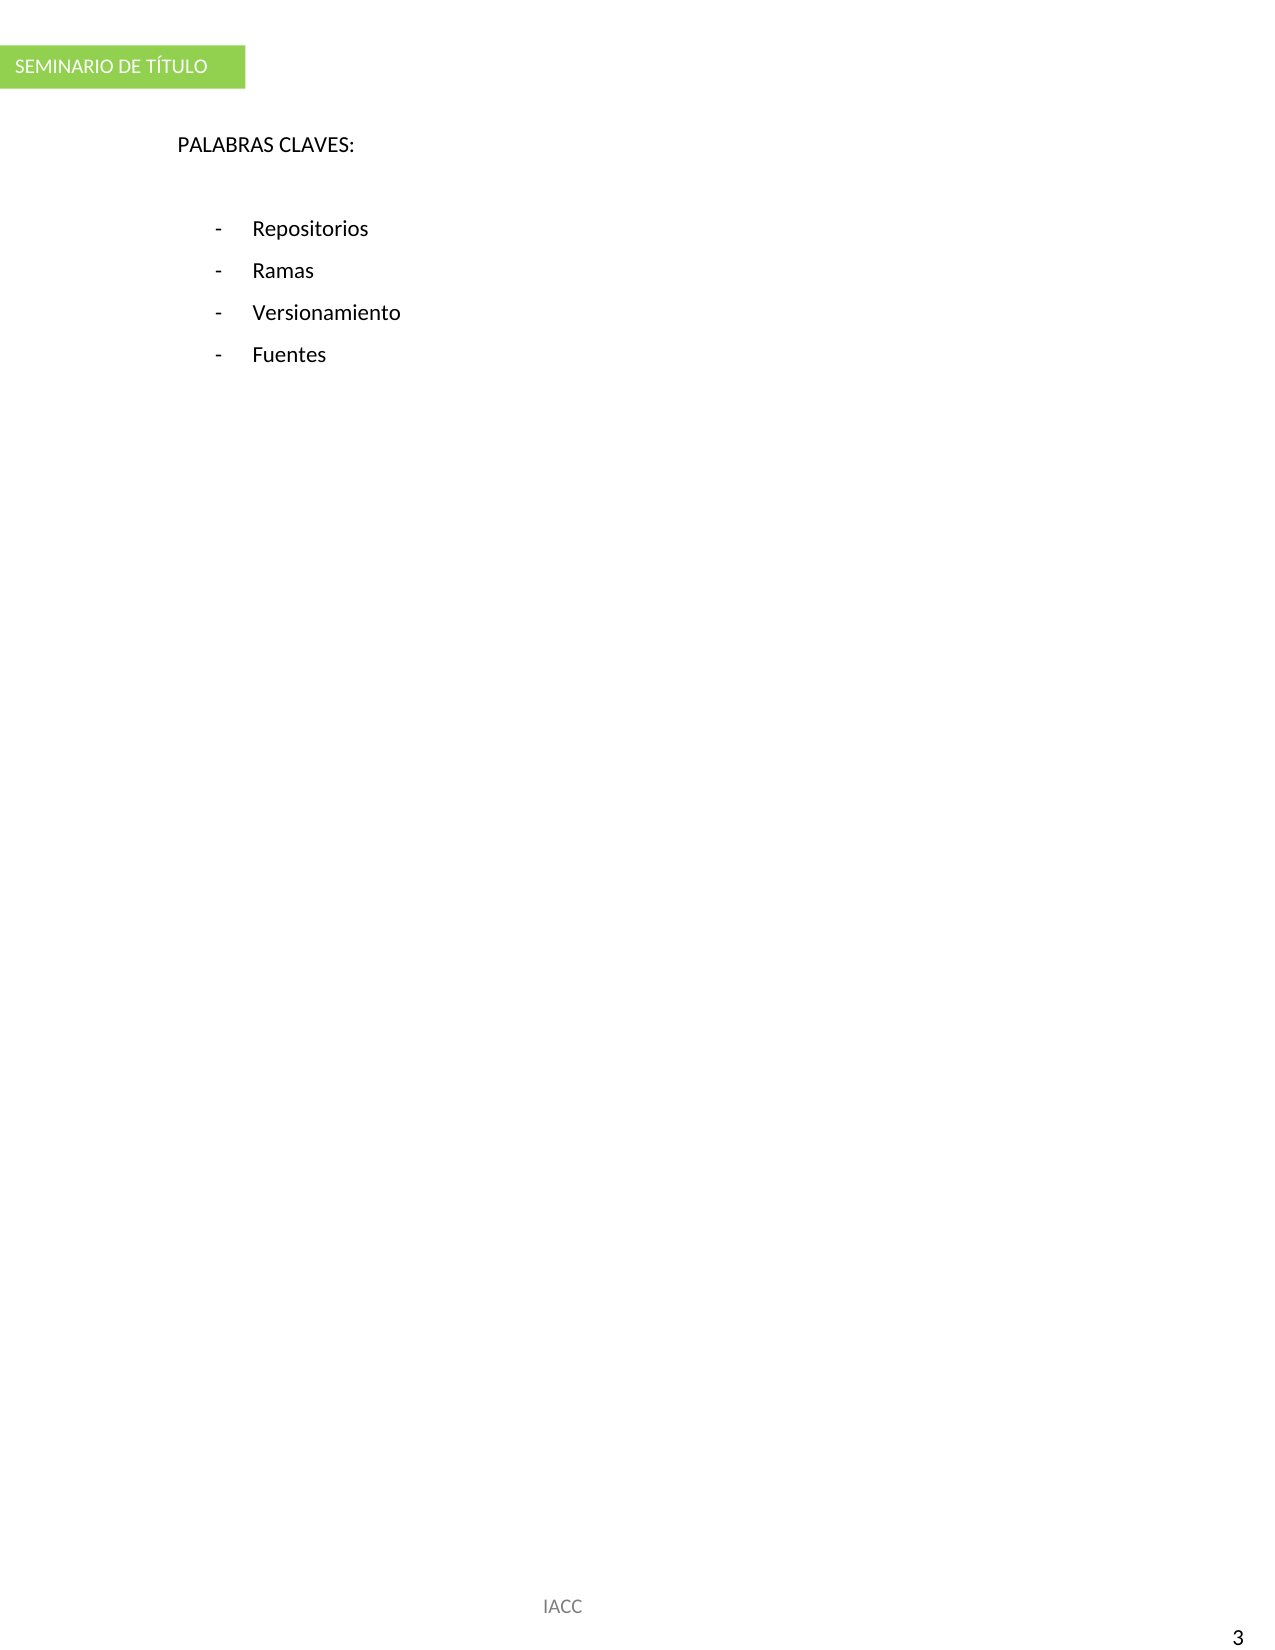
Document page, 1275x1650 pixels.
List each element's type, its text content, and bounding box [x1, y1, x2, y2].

list Repositorios [215, 214, 1098, 242]
list Ramas [215, 256, 1098, 284]
list Fuentes [215, 340, 1098, 368]
list Versionamiento [215, 298, 1098, 326]
text PALABRAS CLAVES: [177, 130, 1098, 158]
